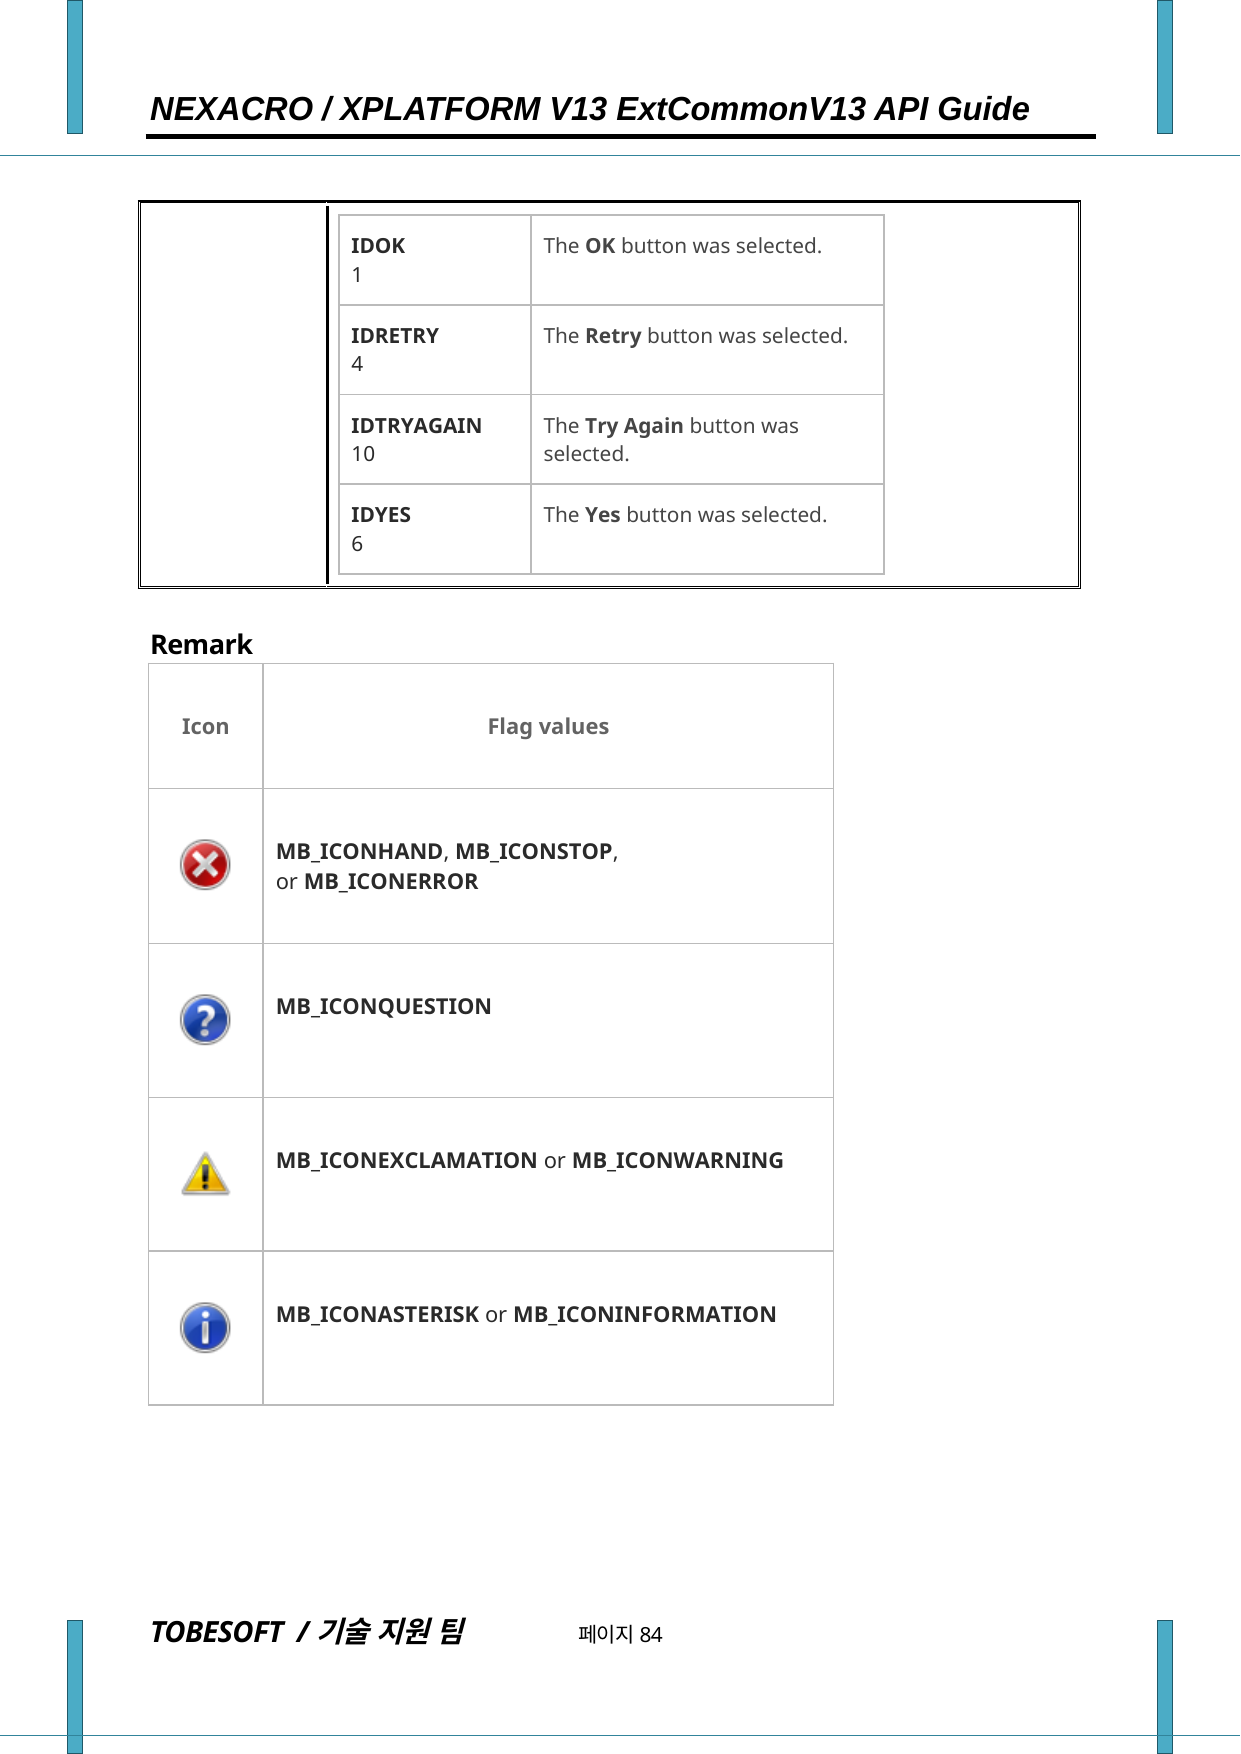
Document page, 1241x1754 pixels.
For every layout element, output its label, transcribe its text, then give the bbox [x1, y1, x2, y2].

picture [161, 991, 251, 1050]
table_cell MB_ICONHAND, MB_ICONSTOP, or MB_ICONERROR [264, 789, 833, 942]
table_cell MB_ICONEXCLAMATION or MB_ICONWARNING [264, 1098, 833, 1250]
table_cell [149, 1098, 262, 1250]
table_cell [149, 789, 262, 942]
picture [161, 1145, 251, 1204]
table_header Icon [149, 664, 262, 788]
table_header Flag values [264, 664, 833, 788]
table_cell [149, 944, 262, 1096]
picture [161, 836, 251, 895]
picture [161, 1298, 251, 1358]
table_cell [327, 203, 1078, 586]
table_cell [149, 1252, 262, 1404]
table_cell MB_ICONASTERISK or MB_ICONINFORMATION [264, 1252, 833, 1404]
text Remark [150, 626, 1090, 662]
table_cell integer [141, 202, 327, 586]
table_cell MB_ICONQUESTION [264, 944, 833, 1096]
